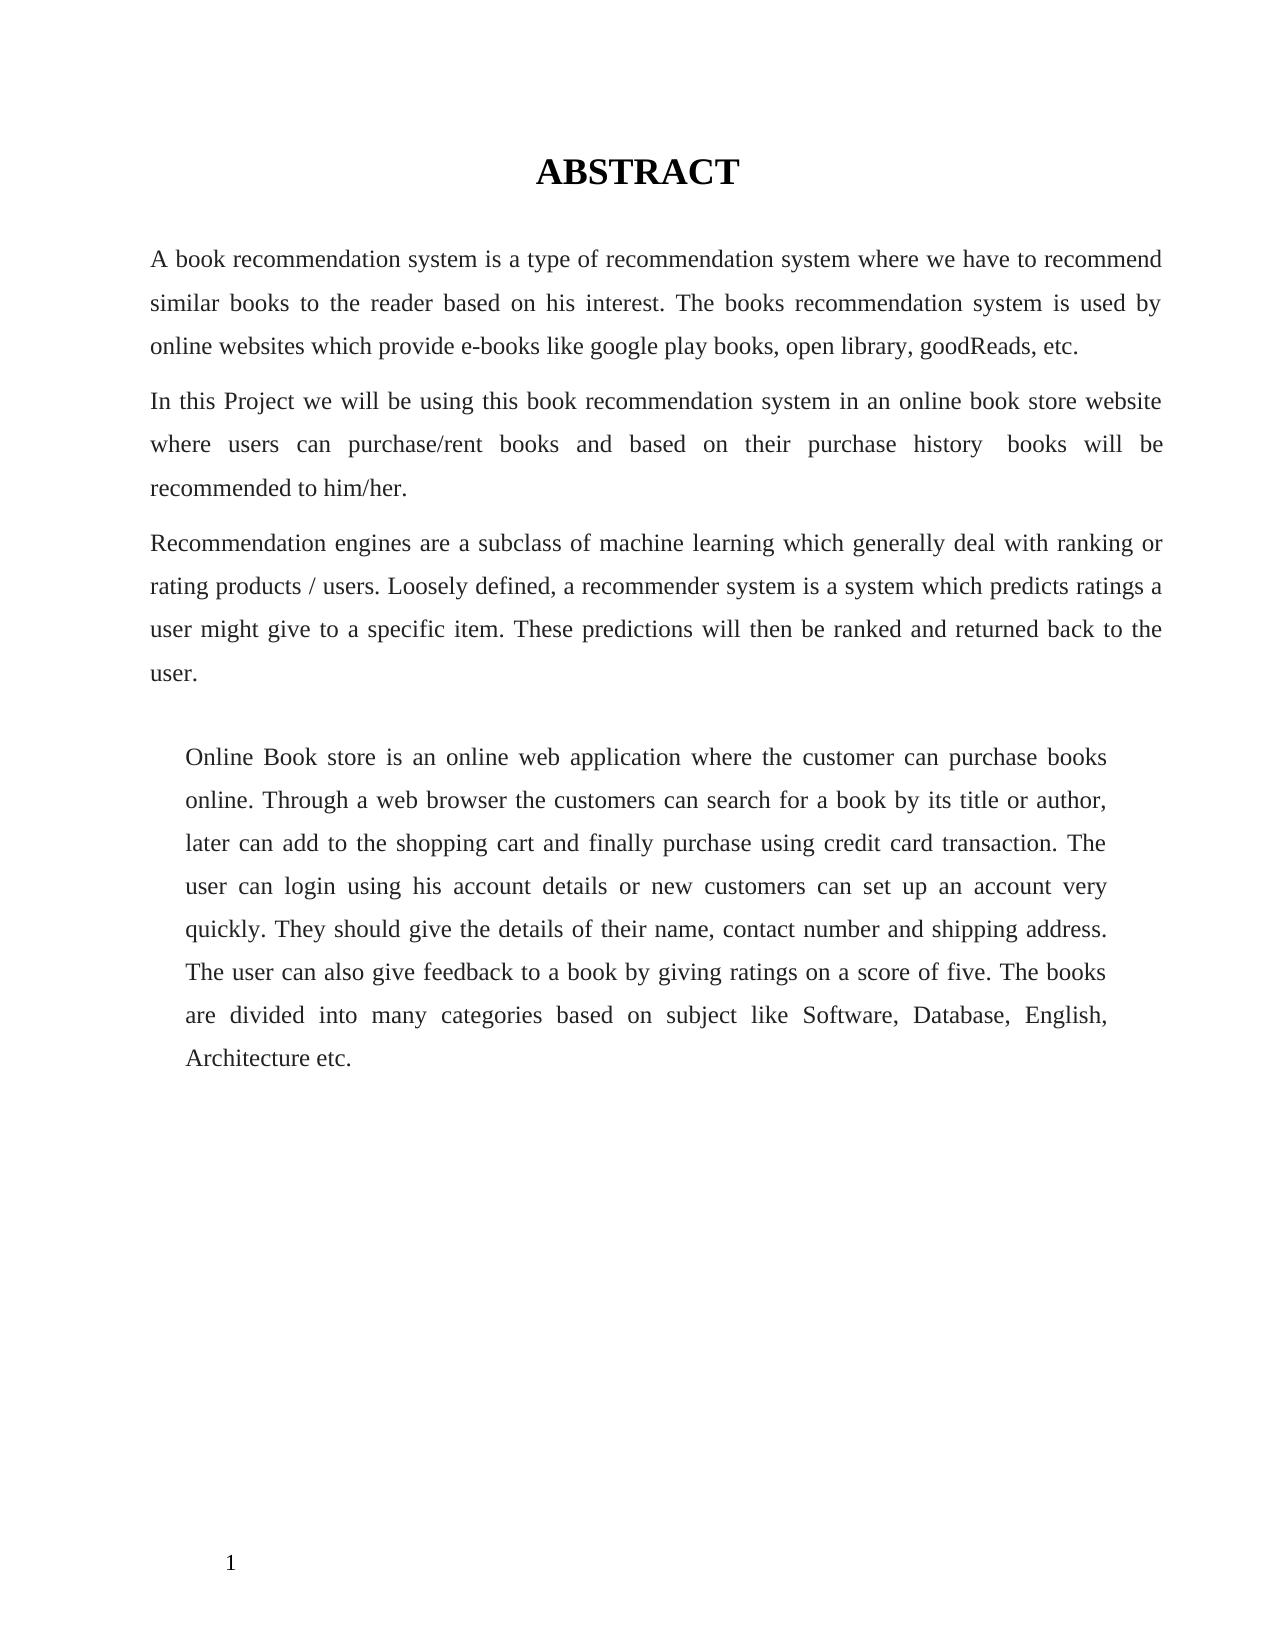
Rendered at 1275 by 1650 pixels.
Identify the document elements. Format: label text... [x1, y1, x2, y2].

text Online Book store is an online web application where the customer can purchase books online. Through a web browser the customers can search for a book by its title or author, later can add to the shopping cart and finally purchase using credit card transaction. The user can login using his account details or new customers can set up an account very quickly. They should give the details of their name, contact number and shipping address. The user can also give feedback to a book by giving ratings on a score of five. The books are divided into many categories based on subject like Software, Database, English, Architecture etc. [185, 742, 1108, 1072]
text A book recommendation system is a type of recommendation system where we have to recommend similar books to the reader based on his interest. The books recommendation system is used by online websites which provide e-books like google play books, open library, goodReads, etc. [150, 244, 1163, 359]
text Recommendation engines are a subclass of machine learning which generally deal with ranking or rating products / users. Loosely defined, a recommender system is a system which predicts ratings a user might give to a specific item. These predictions will then be ranked and returned back to the user. [150, 528, 1163, 686]
subtitle ABSTRACT [166, 150, 1109, 193]
text In this Project we will be using this book recommendation system in an online book store website where users can purchase/rent books and based on their purchase history books will be recommended to him/her. [150, 386, 1163, 501]
